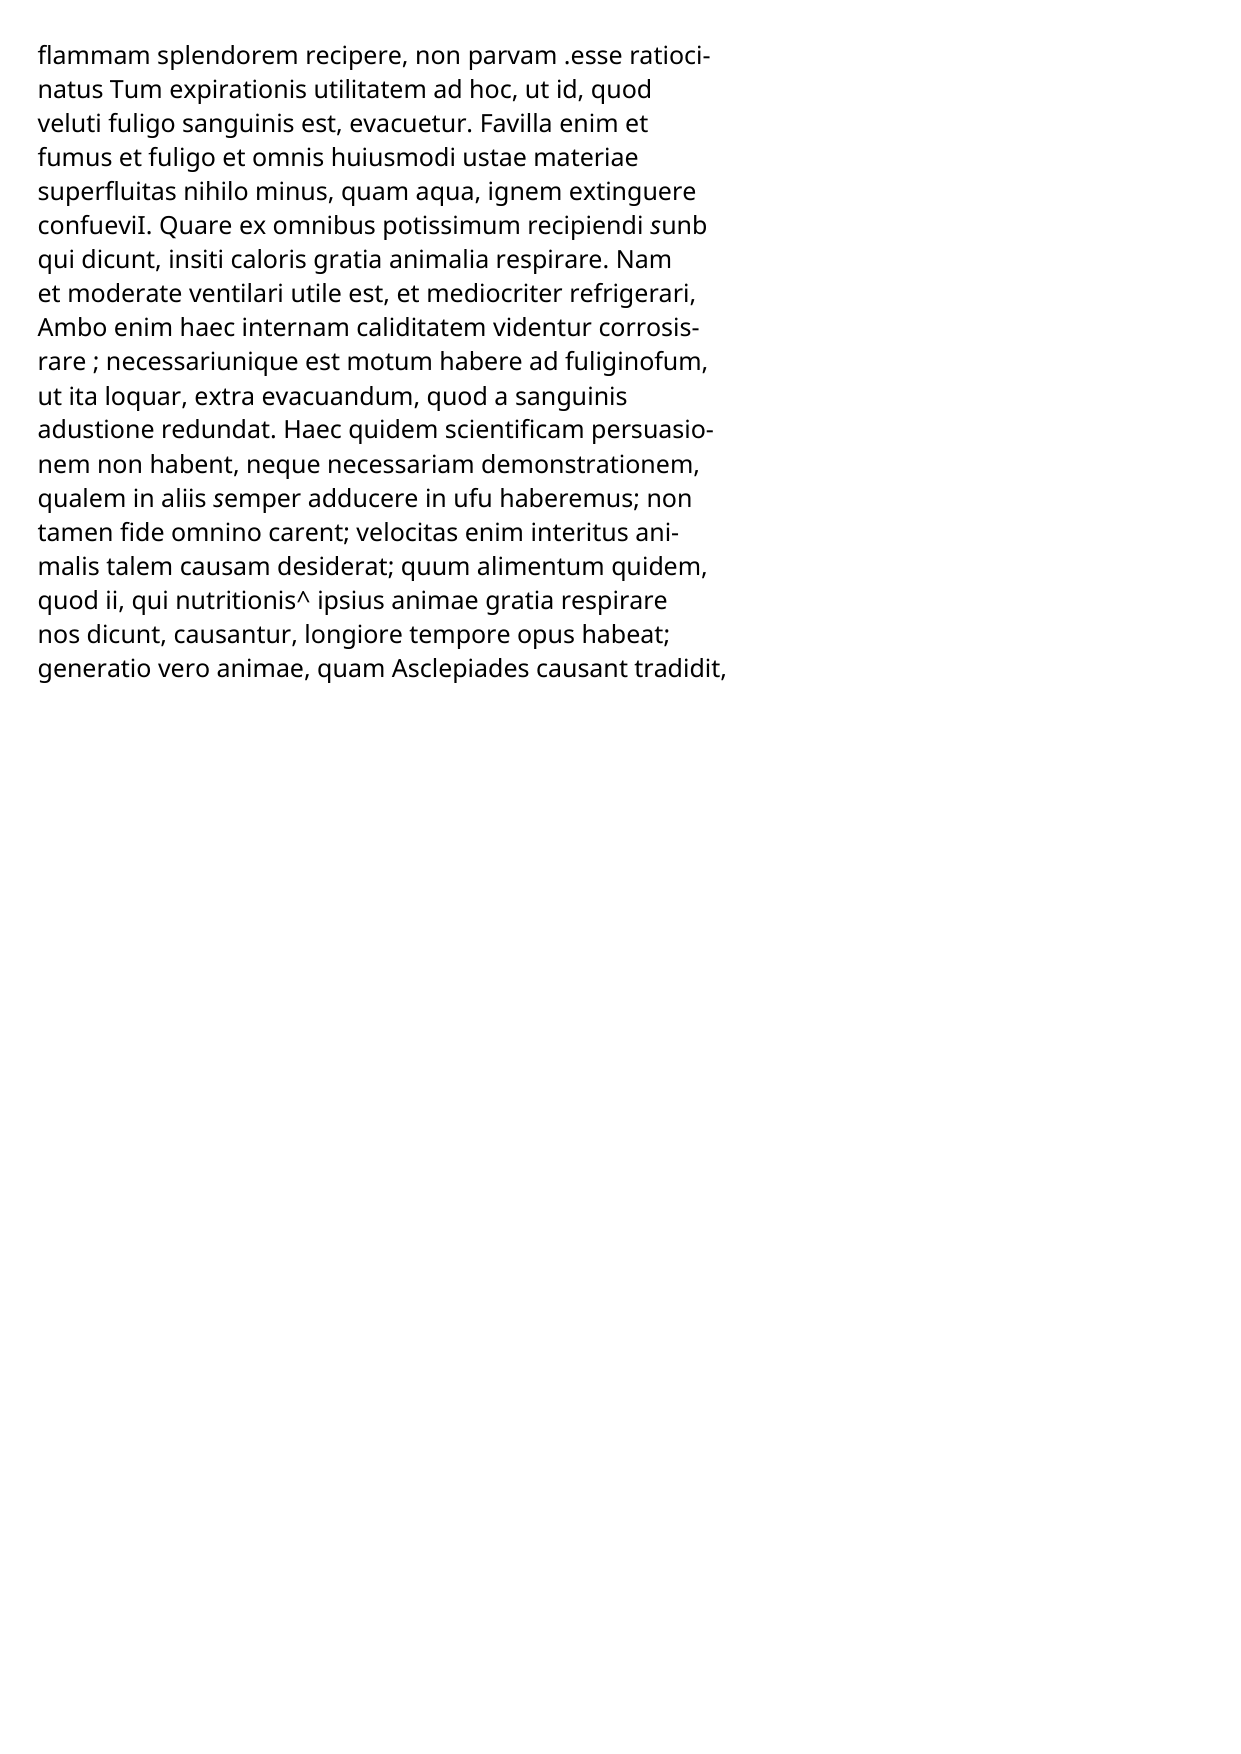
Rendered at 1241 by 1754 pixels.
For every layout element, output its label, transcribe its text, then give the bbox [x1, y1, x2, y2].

text flammam splendorem recipere, non parvam .esse ratioci- natus Tum expirationis utilitatem ad hoc, ut id, quod veluti fuligo sanguinis est, evacuetur. Favilla enim et fumus et fuligo et omnis huiusmodi ustae materiae superfluitas nihilo minus, quam aqua, ignem extinguere confueviI. Quare ex omnibus potissimum recipiendi sunb qui dicunt, insiti caloris gratia animalia respirare. Nam et moderate ventilari utile est, et mediocriter refrigerari, Ambo enim haec internam caliditatem videntur corrosis- rare ; necessariunique est motum habere ad fuliginofum, ut ita loquar, extra evacuandum, quod a sanguinis adustione redundat. Haec quidem scientificam persuasio- nem non habent, neque necessariam demonstrationem, qualem in aliis semper adducere in ufu haberemus; non tamen fide omnino carent; velocitas enim interitus ani- malis talem causam desiderat; quum alimentum quidem, quod ii, qui nutritionis^ ipsius animae gratia respirare nos dicunt, causantur, longiore tempore opus habeat; generatio vero animae, quam Asclepiades causant tradidit, [37, 37, 1203, 685]
